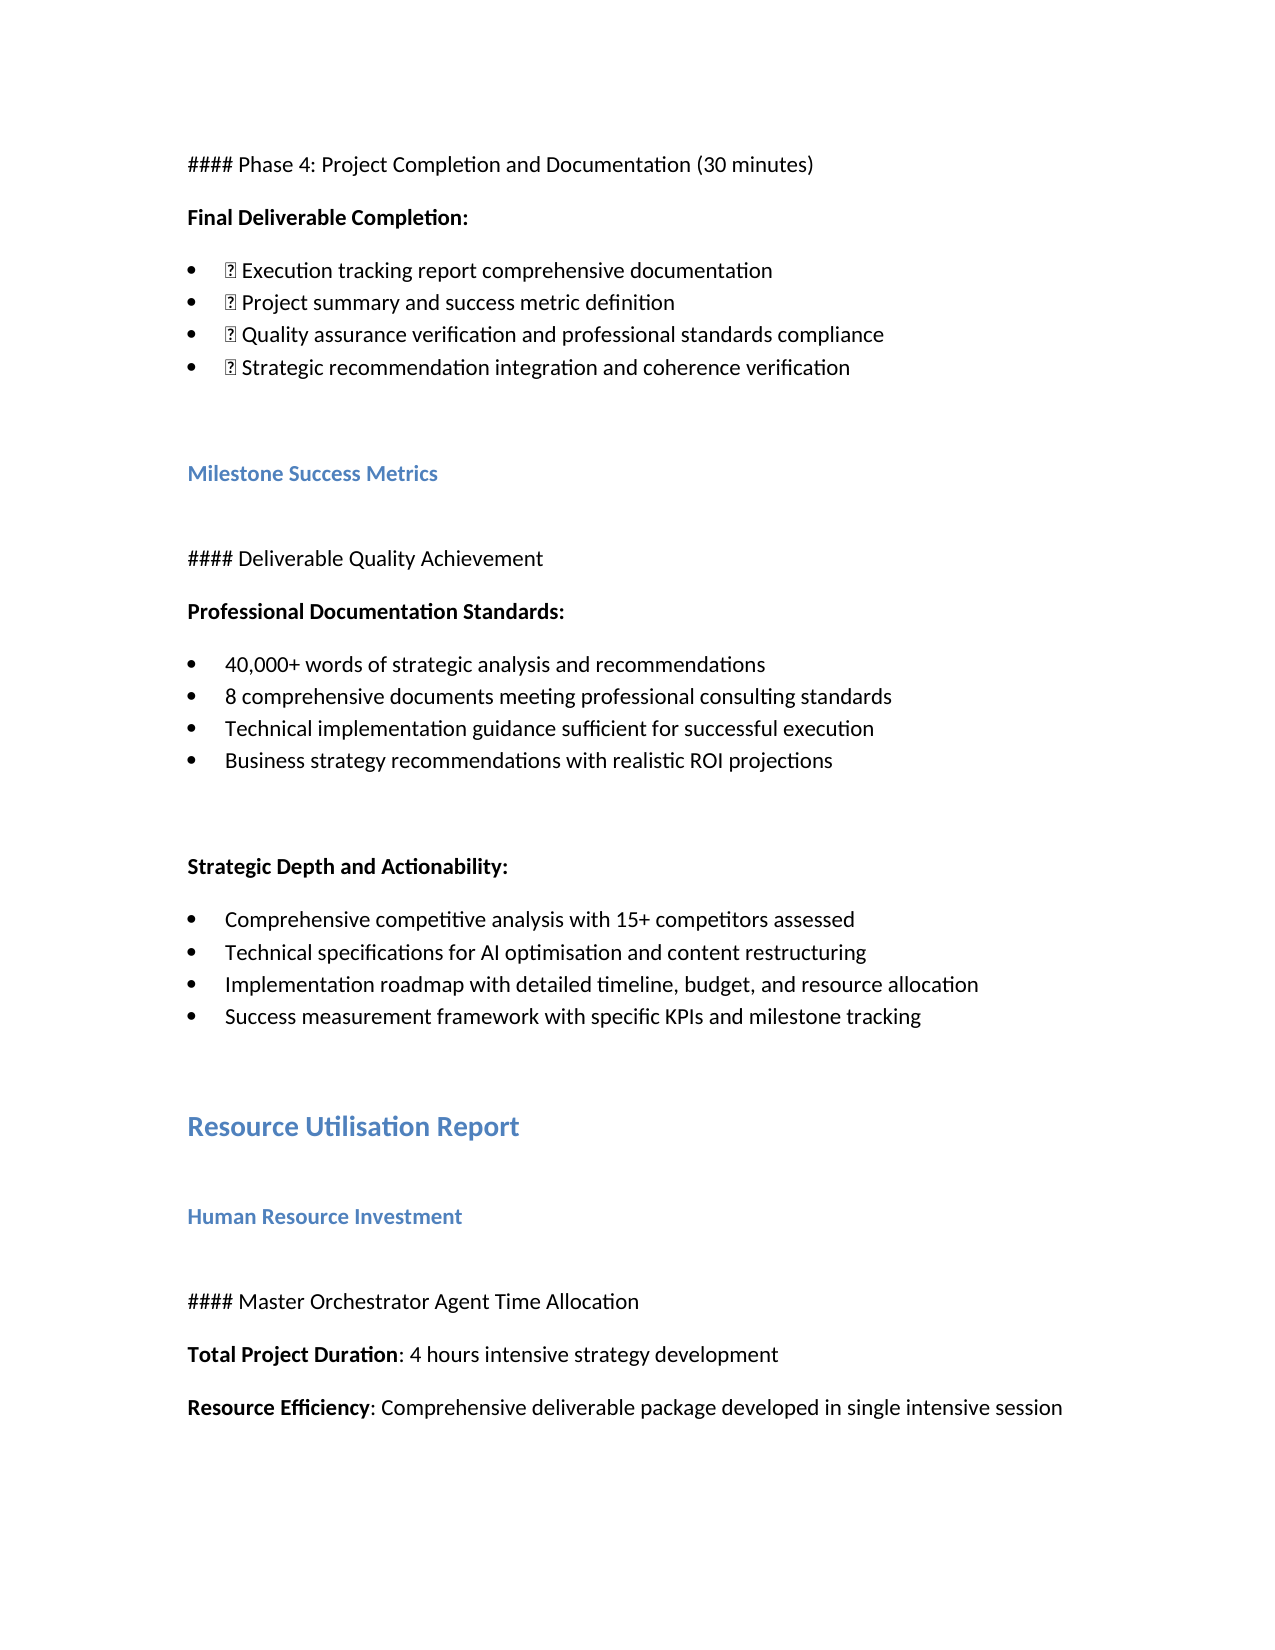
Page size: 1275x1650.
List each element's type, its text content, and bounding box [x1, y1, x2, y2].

subtitle Resource Utilisation Report [187, 1108, 1087, 1144]
text Strategic Depth and Actionability: [187, 852, 1087, 881]
subtitle Milestone Success Metrics [187, 459, 1087, 487]
list Implementation roadmap with detailed timeline, budget, and resource allocation [187, 970, 1087, 998]
list ✅ Project summary and success metric definition [187, 288, 1087, 316]
list Technical implementation guidance sufficient for successful execution [187, 714, 1087, 742]
list Comprehensive competitive analysis with 15+ competitors assessed [187, 906, 1087, 933]
text Total Project Duration: 4 hours intensive strategy development [187, 1340, 1087, 1368]
list ✅ Execution tracking report comprehensive documentation [187, 256, 1087, 284]
text #### Master Orchestrator Agent Time Allocation [187, 1287, 1087, 1315]
text Professional Documentation Standards: [187, 597, 1087, 625]
list ✅ Strategic recommendation integration and coherence verification [187, 353, 1087, 381]
list Business strategy recommendations with realistic ROI projections [187, 746, 1087, 774]
text #### Deliverable Quality Achievement [187, 544, 1087, 572]
list 40,000+ words of strategic analysis and recommendations [187, 650, 1087, 678]
list Technical specifications for AI optimisation and content restructuring [187, 938, 1087, 966]
list 8 comprehensive documents meeting professional consulting standards [187, 682, 1087, 710]
text Final Deliverable Completion: [187, 203, 1087, 231]
list ✅ Quality assurance verification and professional standards compliance [187, 320, 1087, 348]
text Resource Efficiency: Comprehensive deliverable package developed in single intensive session [187, 1393, 1087, 1421]
list Success measurement framework with specific KPIs and milestone tracking [187, 1002, 1087, 1030]
text #### Phase 4: Project Completion and Documentation (30 minutes) [187, 150, 1087, 178]
subtitle Human Resource Investment [187, 1202, 1087, 1230]
